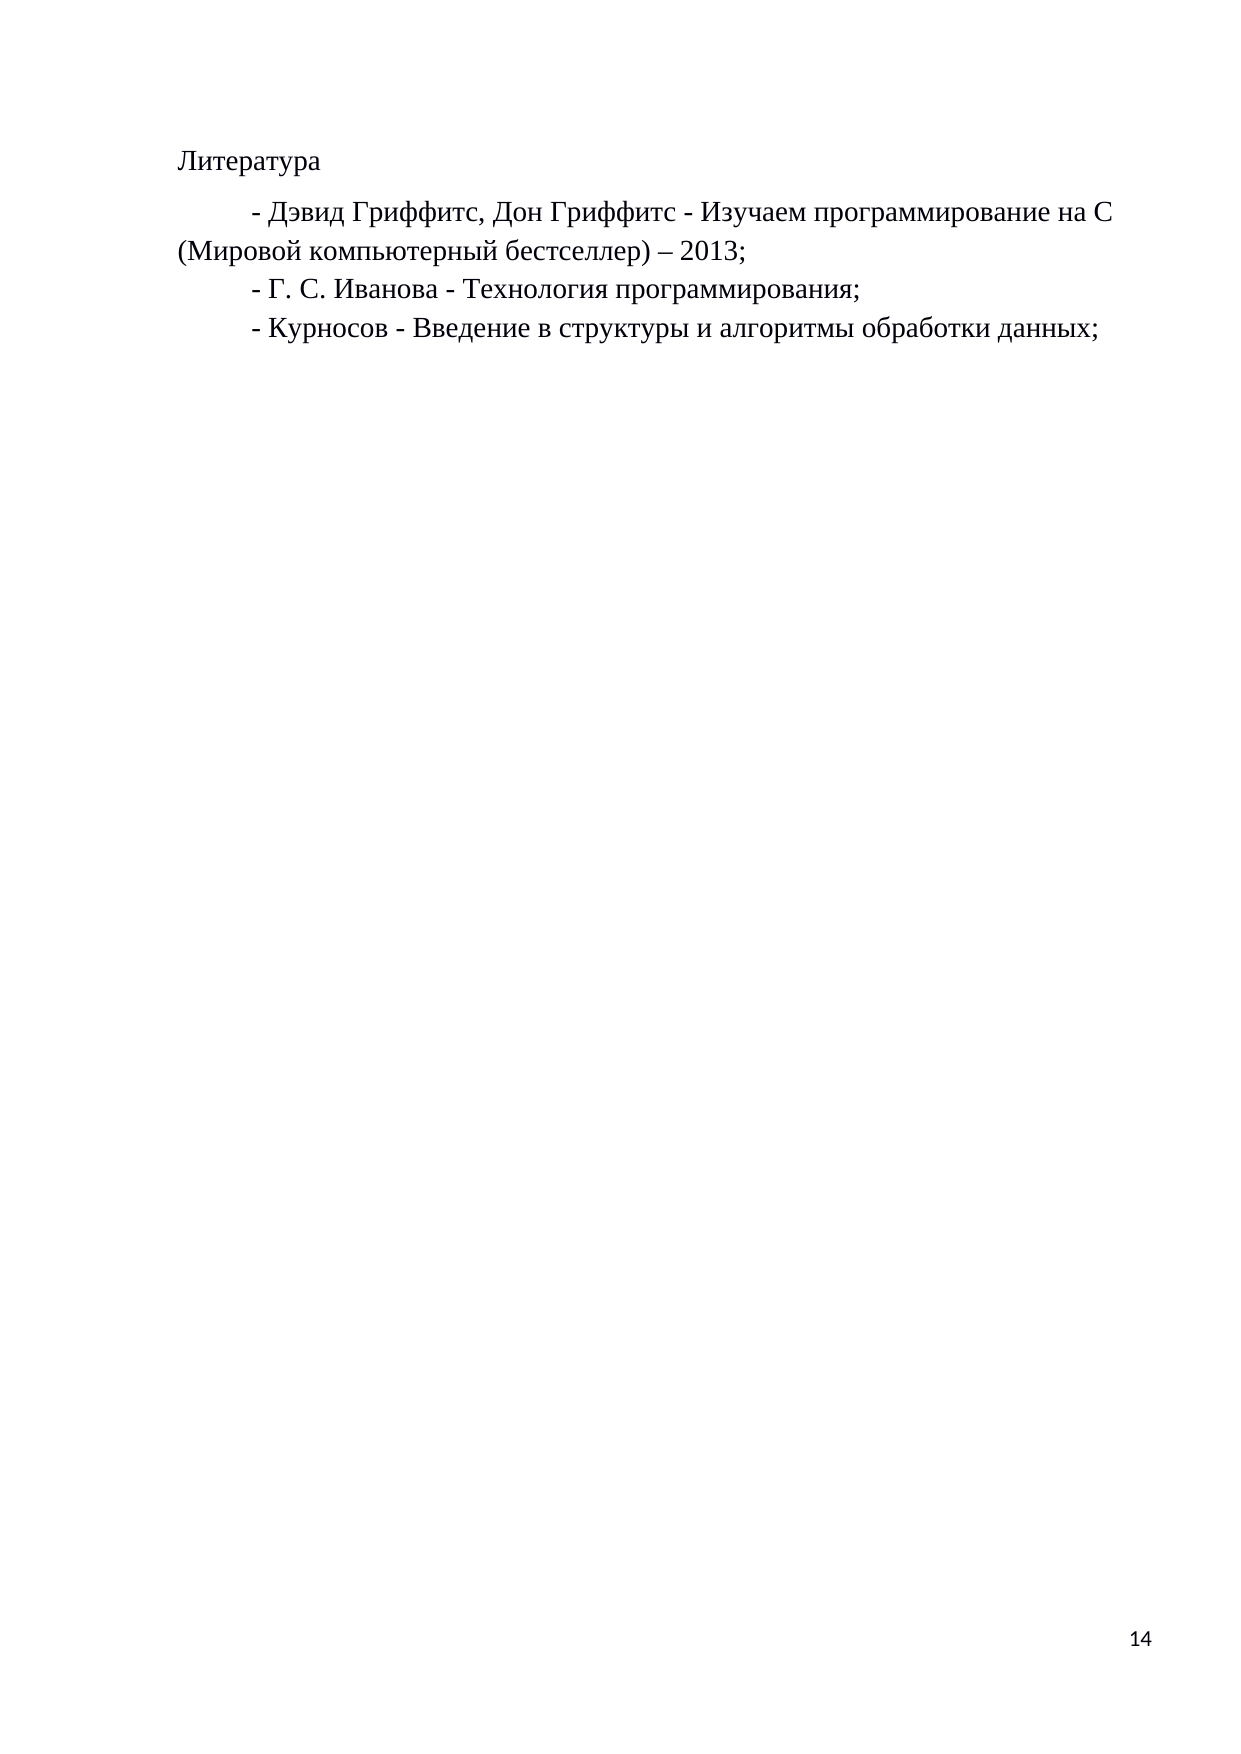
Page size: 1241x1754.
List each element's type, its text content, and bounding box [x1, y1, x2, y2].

text - Курносов - Введение в структуры и алгоритмы обработки данных; [177, 310, 1152, 343]
subtitle Литература [177, 143, 1152, 177]
text - Дэвид Гриффитс, Дон Гриффитс - Изучаем программирование на C (Мировой компьютерный бестселлер) – 2013; [177, 194, 1152, 266]
text - Г. С. Иванова - Технология программирования; [177, 271, 1152, 305]
